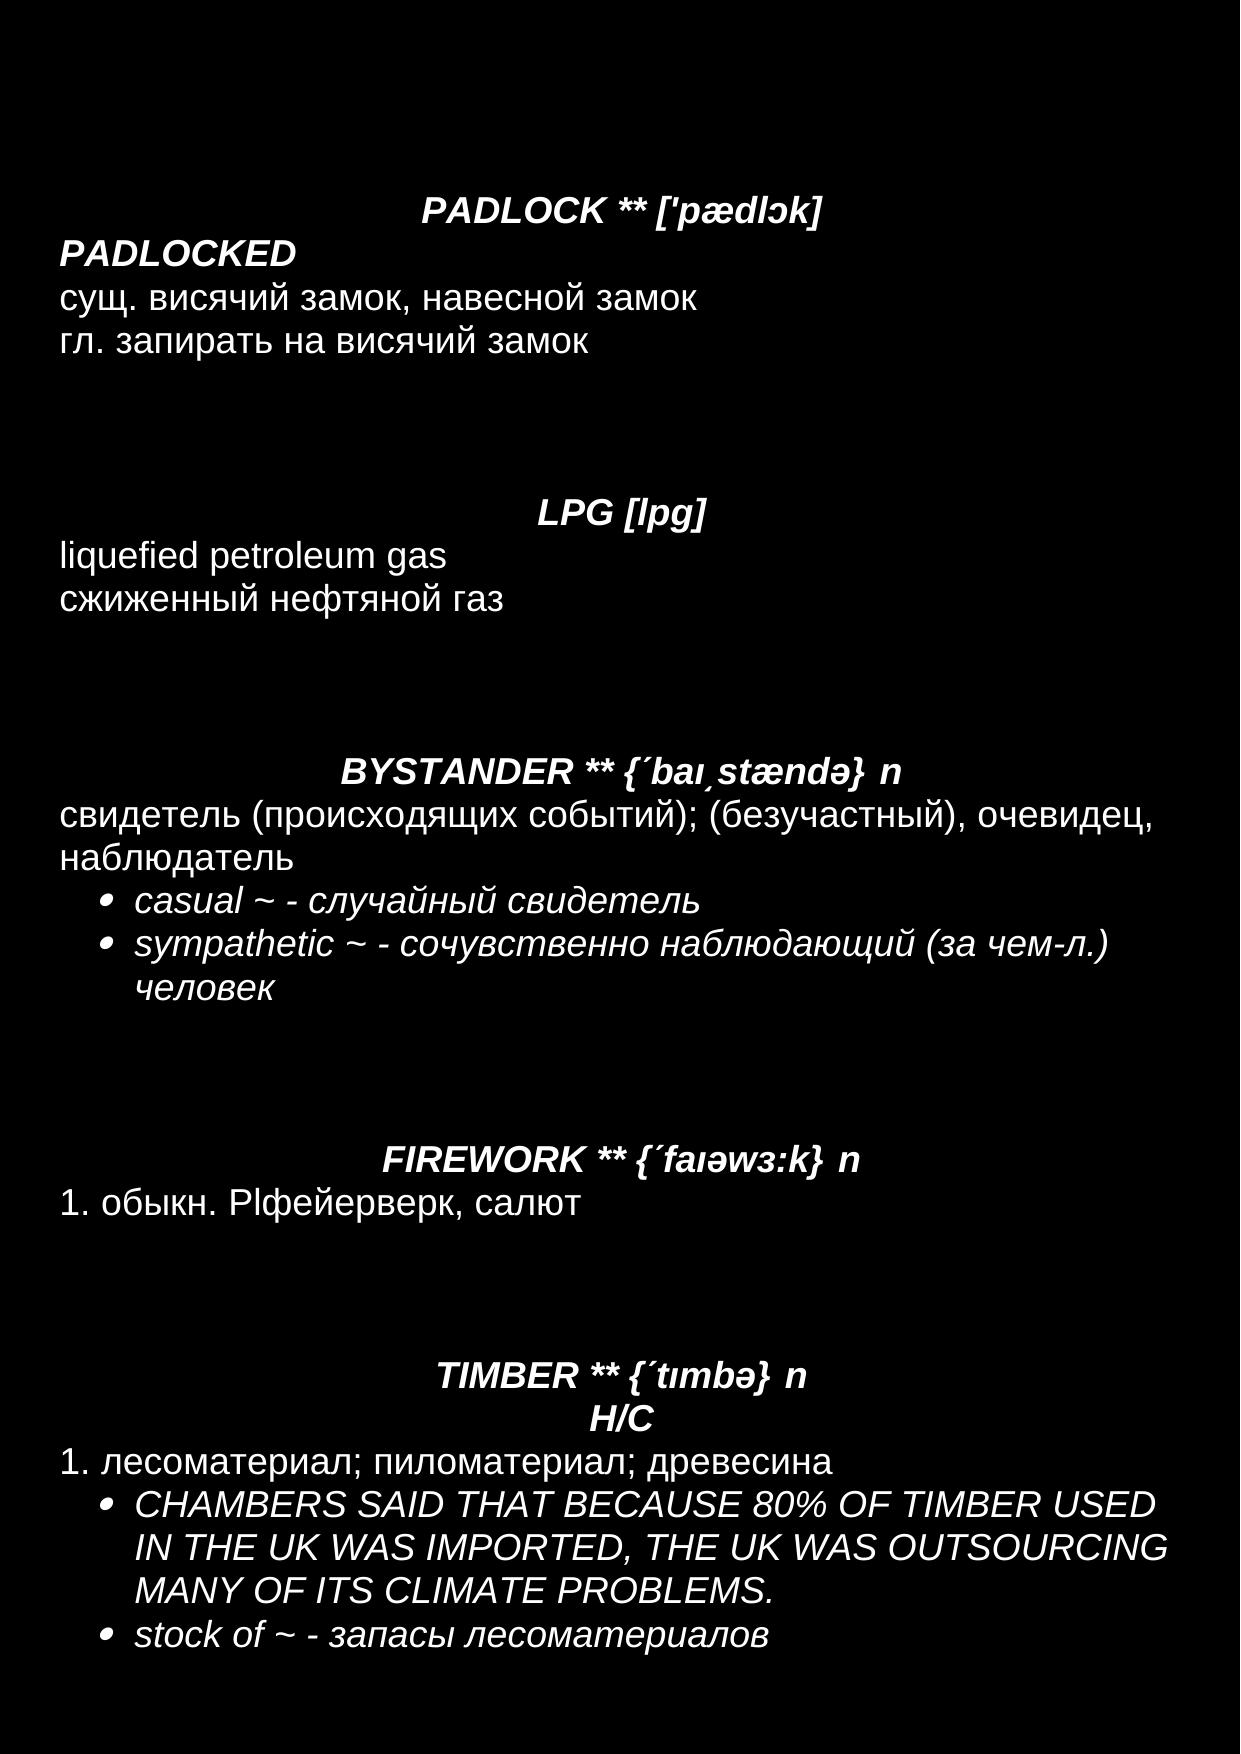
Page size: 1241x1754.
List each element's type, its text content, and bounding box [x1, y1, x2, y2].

text liquefied petroleum gas [59, 533, 1187, 577]
text сжиженный нефтяной газ [59, 577, 1187, 620]
text свидетель (происходящих событий); (безучастный), очевидец, наблюдатель [59, 792, 1187, 878]
text PADLOCK ** ['pædlɔk] [59, 188, 1187, 232]
text 1. обыкн. Plфейерверк, салют [59, 1181, 1187, 1224]
text сущ. висячий замок, навесной замок [59, 275, 1187, 318]
list sympathetic ~ - сочувственно наблюдающий (за чем-л.) человек [97, 922, 1187, 1008]
list casual ~ - случайный свидетель [97, 878, 1187, 922]
text Н/С [59, 1396, 1187, 1439]
text PADLOCKED [59, 232, 1187, 275]
text 1. лесоматериал; пиломатериал; древесина [59, 1439, 1187, 1482]
list stock of ~ - запасы лесоматериалов [97, 1612, 1187, 1655]
text LPG [lpg] [59, 490, 1187, 533]
text TIMBER ** {ʹtımbə} n [59, 1353, 1187, 1396]
text гл. запирать на висячий замок [59, 318, 1187, 361]
text FIREWORK ** {ʹfaıəwɜ:k} n [59, 1137, 1187, 1181]
text BYSTANDER ** {ʹbaı͵stændə} n [59, 749, 1187, 792]
list CHAMBERS SAID THAT BECAUSE 80% OF TIMBER USED IN THE UK WAS IMPORTED, THE UK WAS OUTSOURCING MANY OF ITS CLIMATE PROBLEMS. [97, 1482, 1187, 1612]
